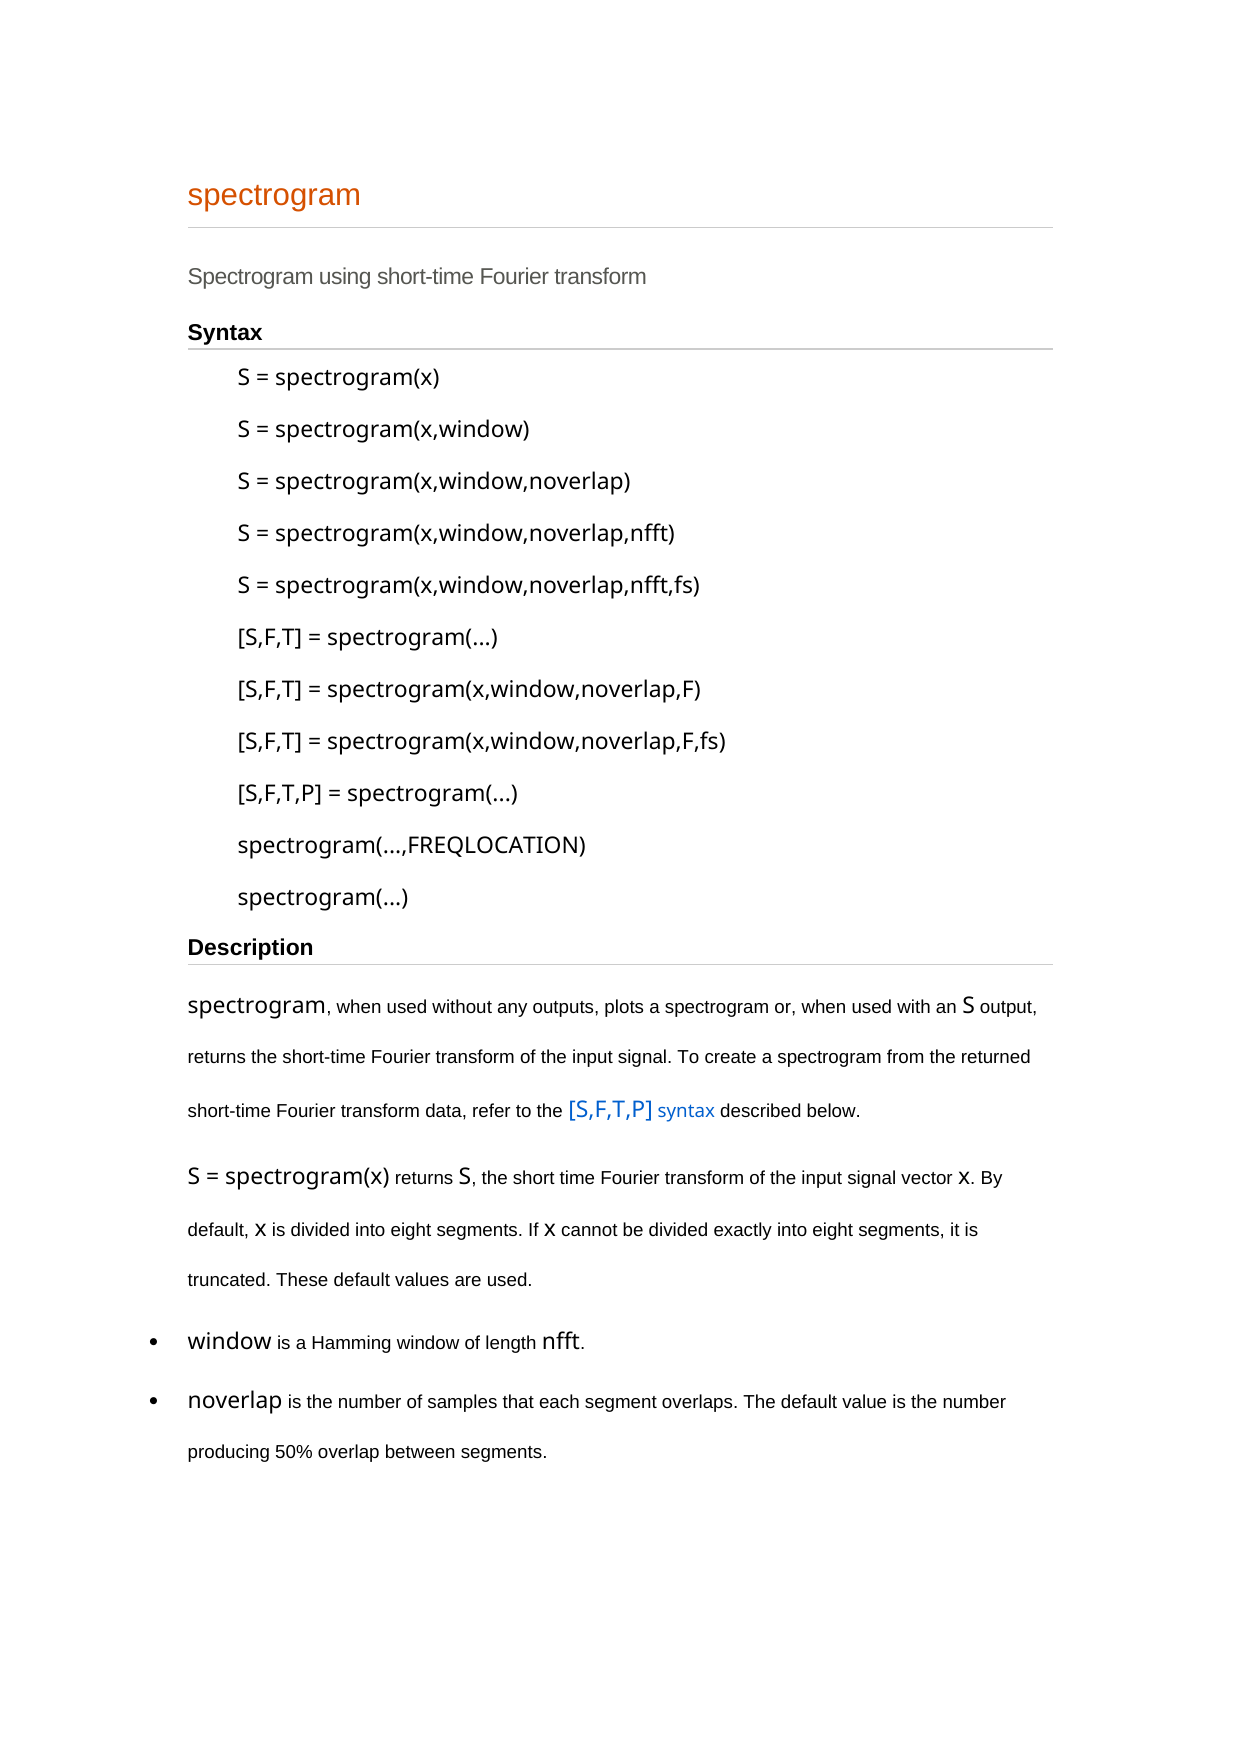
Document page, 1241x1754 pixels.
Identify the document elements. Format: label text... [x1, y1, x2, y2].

text S = spectrogram(x) S = spectrogram(x,window) S = spectrogram(x,window,noverlap) S = spectrogram(x,window,noverlap,nfft) S = spectrogram(x,window,noverlap,nfft,fs) [S,F,T] = spectrogram(...) [S,F,T] = spectrogram(x,window,noverlap,F) [S,F,T] = spectrogram(x,window,noverlap,F,fs) [S,F,T,P] = spectrogram(...) spectrogram(...,FREQLOCATION) spectrogram(...) [237, 360, 1053, 913]
text Syntax [187, 316, 1053, 350]
list window is a Hamming window of length nfft. [150, 1324, 1053, 1357]
list noverlap is the number of samples that each segment overlaps. The default value is the number producing 50% overlap between segments. [150, 1383, 1053, 1468]
text Description [187, 931, 1053, 965]
text S = spectrogram(x) returns S, the short time Fourier transform of the input signal vector x. By default, x is divided into eight segments. If x cannot be divided exactly into eight segments, it is truncated. These default values are used. [187, 1159, 1053, 1296]
text Spectrogram using short-time Fourier transform [187, 260, 1053, 292]
text spectrogram, when used without any outputs, plots a spectrogram or, when used with an S output, returns the short-time Fourier transform of the input signal. To create a spectrogram from the returned short-time Fourier transform data, refer to the [S,F,T,P] syntax described below. [187, 988, 1053, 1125]
text spectrogram [187, 162, 1053, 228]
